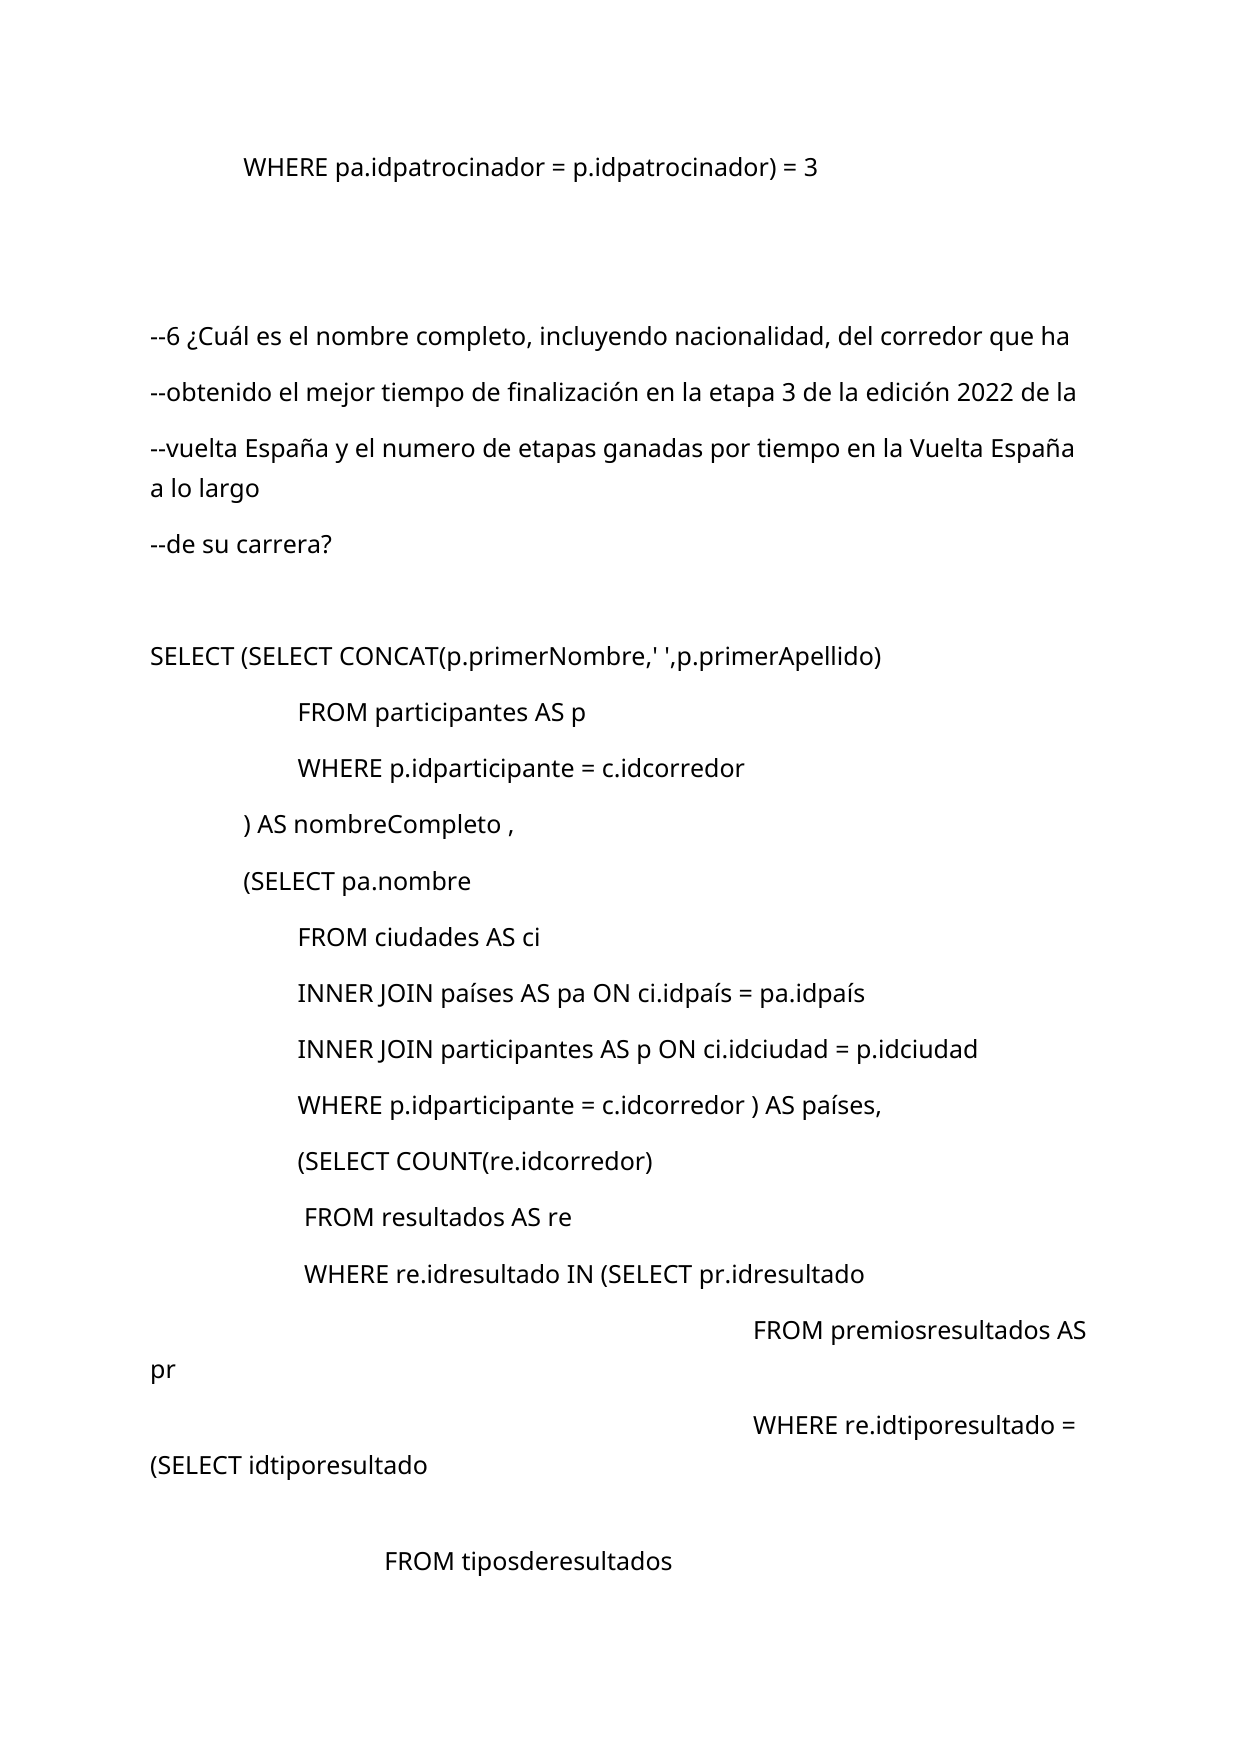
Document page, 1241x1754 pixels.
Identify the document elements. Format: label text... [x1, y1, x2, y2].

text FROM ciudades AS ci [150, 919, 1090, 953]
text (SELECT pa.nombre [150, 863, 1090, 897]
text --obtenido el mejor tiempo de finalización en la etapa 3 de la edición 2022 de la [150, 374, 1090, 409]
text FROM participantes AS p [150, 695, 1090, 729]
text WHERE re.idtiporesultado = (SELECT idtiporesultado [150, 1408, 1090, 1482]
text FROM premiosresultados AS pr [150, 1312, 1090, 1386]
text SELECT (SELECT CONCAT(p.primerNombre,' ',p.primerApellido) [150, 639, 1090, 673]
text INNER JOIN participantes AS p ON ci.idciudad = p.idciudad [150, 1032, 1090, 1066]
text INNER JOIN países AS pa ON ci.idpaís = pa.idpaís [150, 976, 1090, 1009]
text WHERE p.idparticipante = c.idcorredor [150, 751, 1090, 785]
text (SELECT COUNT(re.idcorredor) [150, 1144, 1090, 1178]
text WHERE p.idparticipante = c.idcorredor ) AS países, [150, 1088, 1090, 1122]
text --6 ¿Cuál es el nombre completo, incluyendo nacionalidad, del corredor que ha [150, 318, 1090, 352]
text ) AS nombreCompleto , [150, 807, 1090, 841]
text WHERE re.idresultado IN (SELECT pr.idresultado [150, 1256, 1090, 1290]
text --de su carrera? [150, 526, 1090, 560]
text FROM tiposderesultados [150, 1504, 1090, 1577]
text --vuelta España y el numero de etapas ganadas por tiempo en la Vuelta España a lo largo [150, 431, 1090, 504]
text FROM resultados AS re [150, 1200, 1090, 1234]
text WHERE pa.idpatrocinador = p.idpatrocinador) = 3 [150, 150, 1090, 184]
